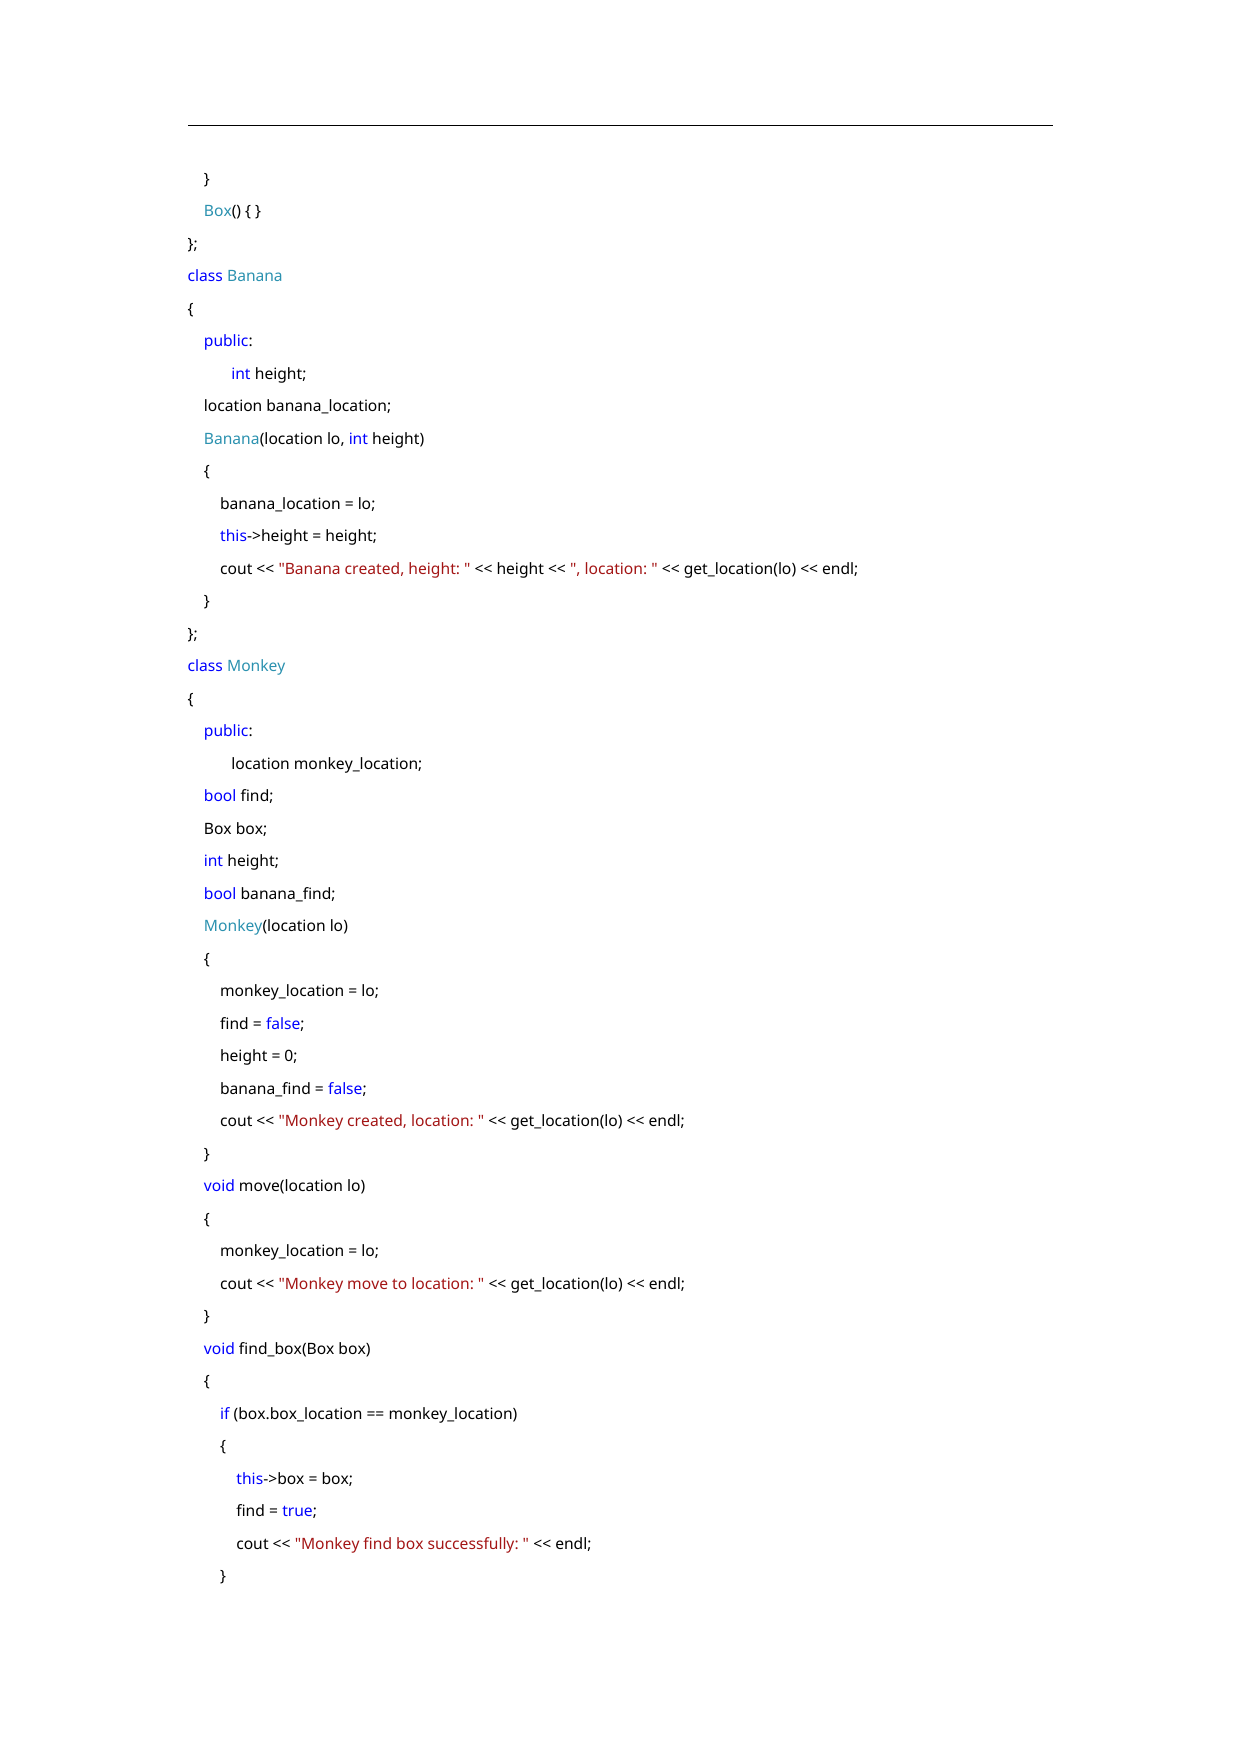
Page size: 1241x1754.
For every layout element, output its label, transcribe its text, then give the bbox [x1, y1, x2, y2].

text cout << "Monkey find box successfully: " << endl; [187, 1527, 1053, 1559]
text void find_box(Box box) [187, 1332, 1053, 1364]
text location monkey_location; [187, 747, 1053, 779]
text class Banana [187, 259, 1053, 292]
text }; [187, 227, 1053, 259]
text Box box; [187, 812, 1053, 844]
text } [187, 584, 1053, 617]
text cout << "Monkey move to location: " << get_location(lo) << endl; [187, 1267, 1053, 1299]
text { [187, 1364, 1053, 1397]
text } [187, 162, 1053, 194]
text find = false; [187, 1007, 1053, 1039]
text this->height = height; [187, 519, 1053, 552]
text if (box.box_location == monkey_location) [187, 1397, 1053, 1429]
text } [187, 1559, 1053, 1592]
text int height; [187, 357, 1053, 389]
text public: [187, 324, 1053, 357]
text public: [187, 714, 1053, 747]
text height = 0; [187, 1039, 1053, 1072]
text Box() { } [187, 194, 1053, 227]
text { [187, 1429, 1053, 1462]
text find = true; [187, 1494, 1053, 1527]
text banana_find = false; [187, 1072, 1053, 1104]
text bool find; [187, 779, 1053, 812]
text monkey_location = lo; [187, 974, 1053, 1007]
text cout << "Monkey created, location: " << get_location(lo) << endl; [187, 1104, 1053, 1137]
text cout << "Banana created, height: " << height << ", location: " << get_location(lo) << endl; [187, 552, 1053, 584]
text } [187, 1137, 1053, 1169]
text { [187, 942, 1053, 974]
text void move(location lo) [187, 1169, 1053, 1202]
text location banana_location; [187, 389, 1053, 422]
text }; [187, 617, 1053, 649]
text monkey_location = lo; [187, 1234, 1053, 1267]
text { [187, 454, 1053, 487]
text { [187, 292, 1053, 324]
text banana_location = lo; [187, 487, 1053, 519]
text Monkey(location lo) [187, 909, 1053, 942]
text } [187, 1299, 1053, 1332]
text Banana(location lo, int height) [187, 422, 1053, 454]
text this->box = box; [187, 1462, 1053, 1494]
text class Monkey [187, 649, 1053, 682]
text { [187, 682, 1053, 714]
text int height; [187, 844, 1053, 877]
text { [187, 1202, 1053, 1234]
text bool banana_find; [187, 877, 1053, 909]
